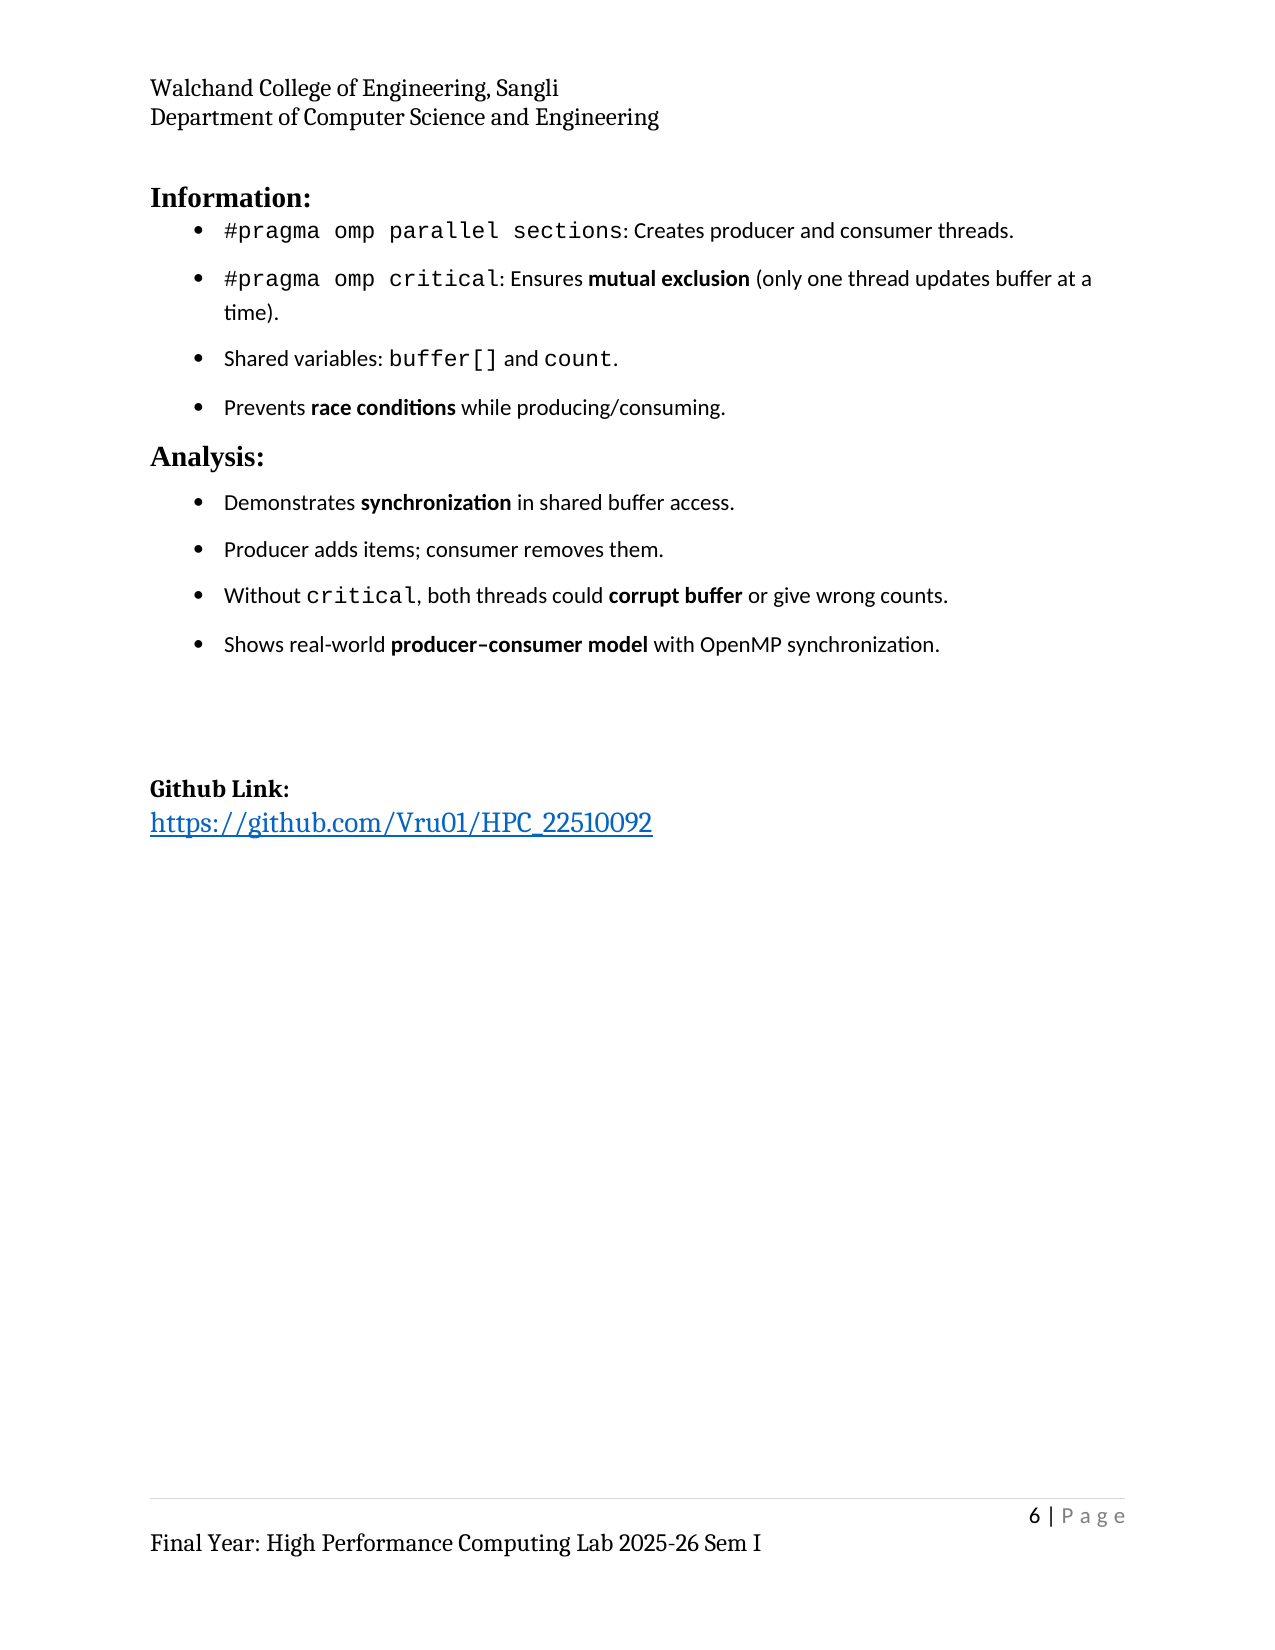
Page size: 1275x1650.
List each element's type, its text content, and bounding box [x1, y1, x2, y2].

subtitle Analysis: [150, 439, 1125, 473]
text https://github.com/Vru01/HPC_22510092 [150, 806, 1125, 840]
list Producer adds items; consumer removes them. [194, 535, 1125, 563]
list Shared variables: buffer[] and count. [194, 344, 1125, 374]
text Github Link: [150, 775, 1125, 804]
list Prevents race conditions while producing/consuming. [194, 393, 1125, 421]
list #pragma omp parallel sections: Creates producer and consumer threads. [194, 216, 1125, 246]
subtitle Information: [150, 180, 1125, 214]
list Without critical, both threads could corrupt buffer or give wrong counts. [194, 582, 1125, 611]
list Shows real-world producer–consumer model with OpenMP synchronization. [194, 630, 1125, 658]
list Demonstrates synchronization in shared buffer access. [194, 488, 1125, 516]
list #pragma omp critical: Ensures mutual exclusion (only one thread updates buffer at a time). [194, 264, 1125, 326]
